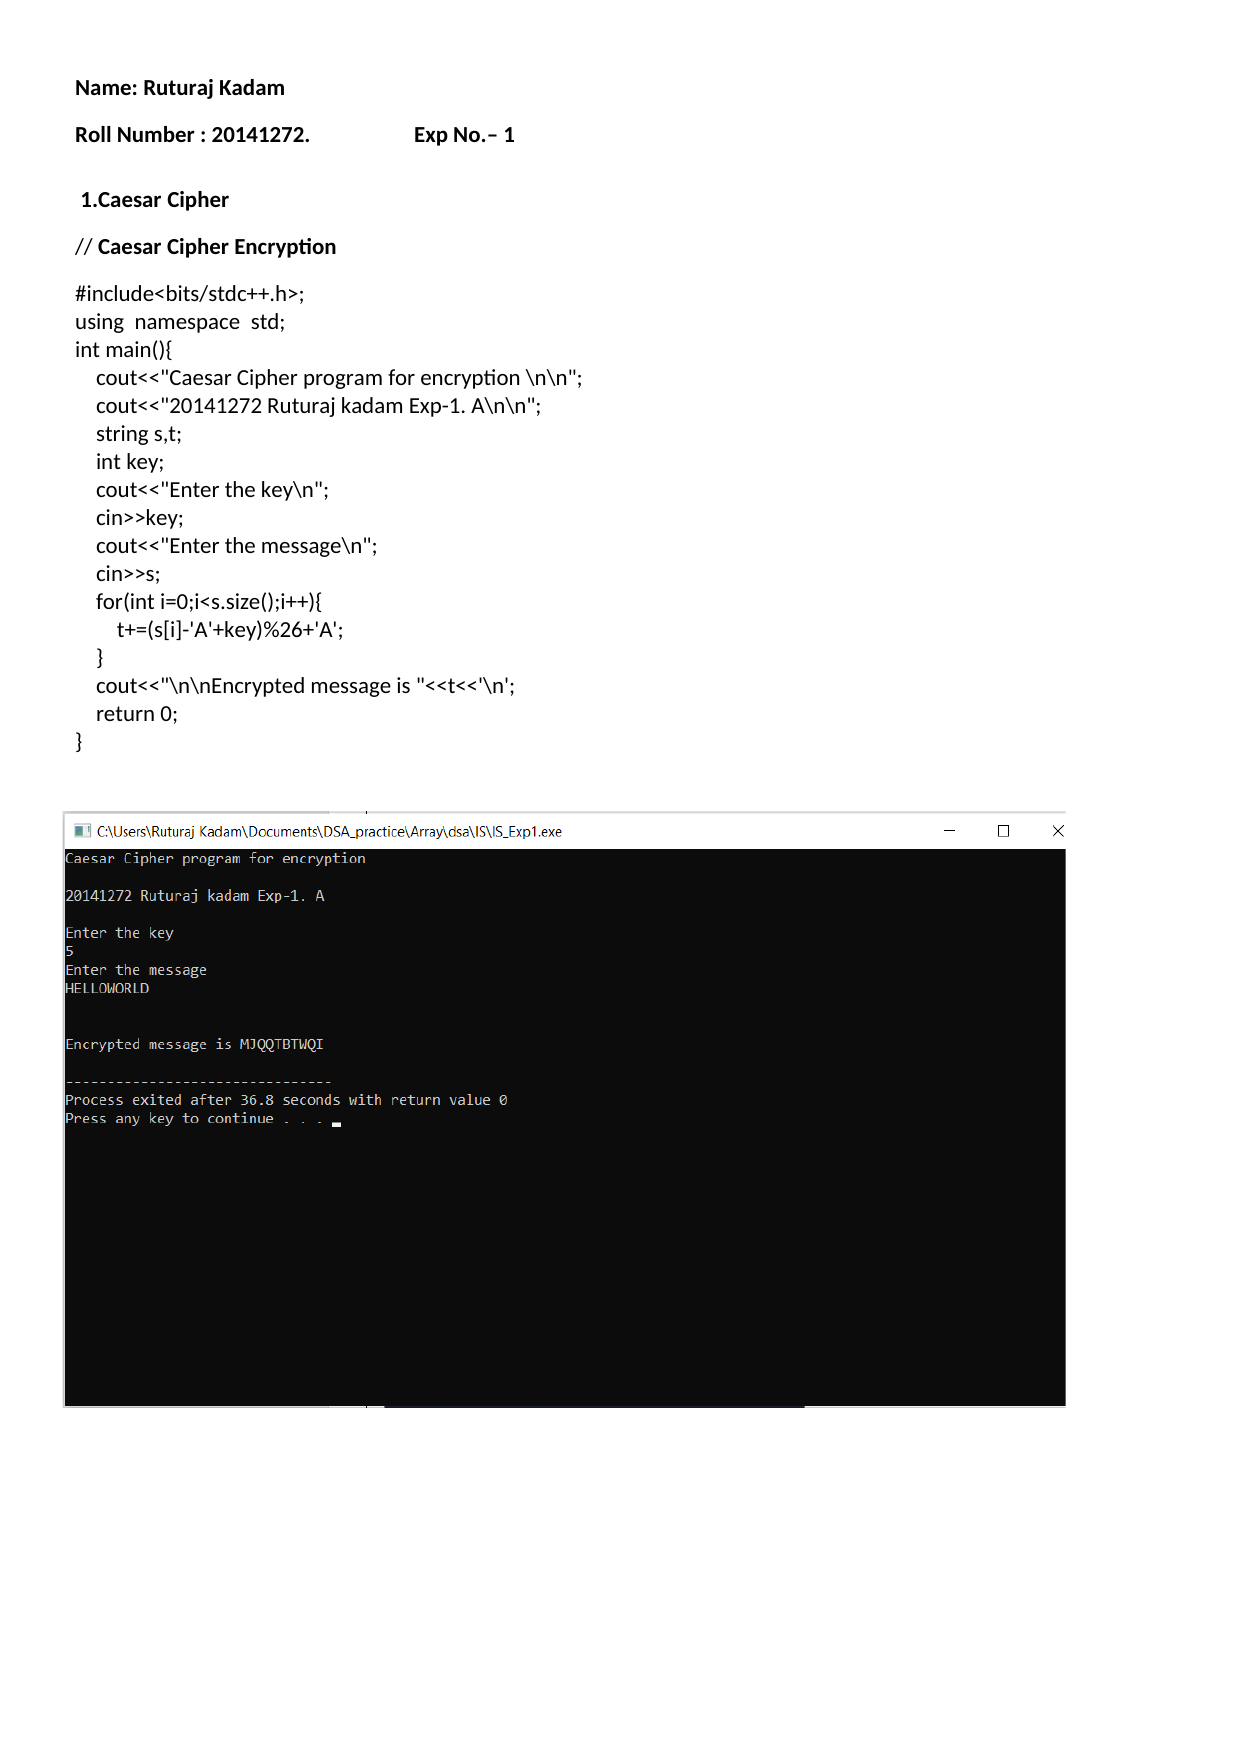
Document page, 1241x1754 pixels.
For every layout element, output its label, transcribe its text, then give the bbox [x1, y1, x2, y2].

text int key; [96, 447, 1065, 475]
text cout<<"\n\nEncrypted message is "<<t<<'\n'; return 0; [96, 671, 517, 727]
text cout<<"Enter the key\n"; cin>>key; [96, 475, 331, 531]
text 1.Caesar Cipher [75, 186, 625, 213]
picture [62, 811, 1066, 1408]
text Roll Number : 20141272. Exp No.– 1 [75, 120, 625, 148]
text cout<<"Enter the message\n"; cin>>s; [96, 531, 380, 587]
text cout<<"Caesar Cipher program for encryption \n\n"; cout<<"20141272 Ruturaj kadam Exp-1. A\n\n"; string s,t; [96, 363, 585, 447]
text } [96, 643, 1065, 671]
text for(int i=0;i<s.size();i++){ t+=(s[i]-'A'+key)%26+'A'; [96, 587, 344, 643]
text #include<bits/stdc++.h>; using namespace std; int main(){ [75, 279, 307, 363]
subtitle // Caesar Cipher Encryption [75, 232, 1065, 260]
subtitle Name: Ruturaj Kadam [75, 73, 1065, 101]
text } [75, 727, 1065, 755]
